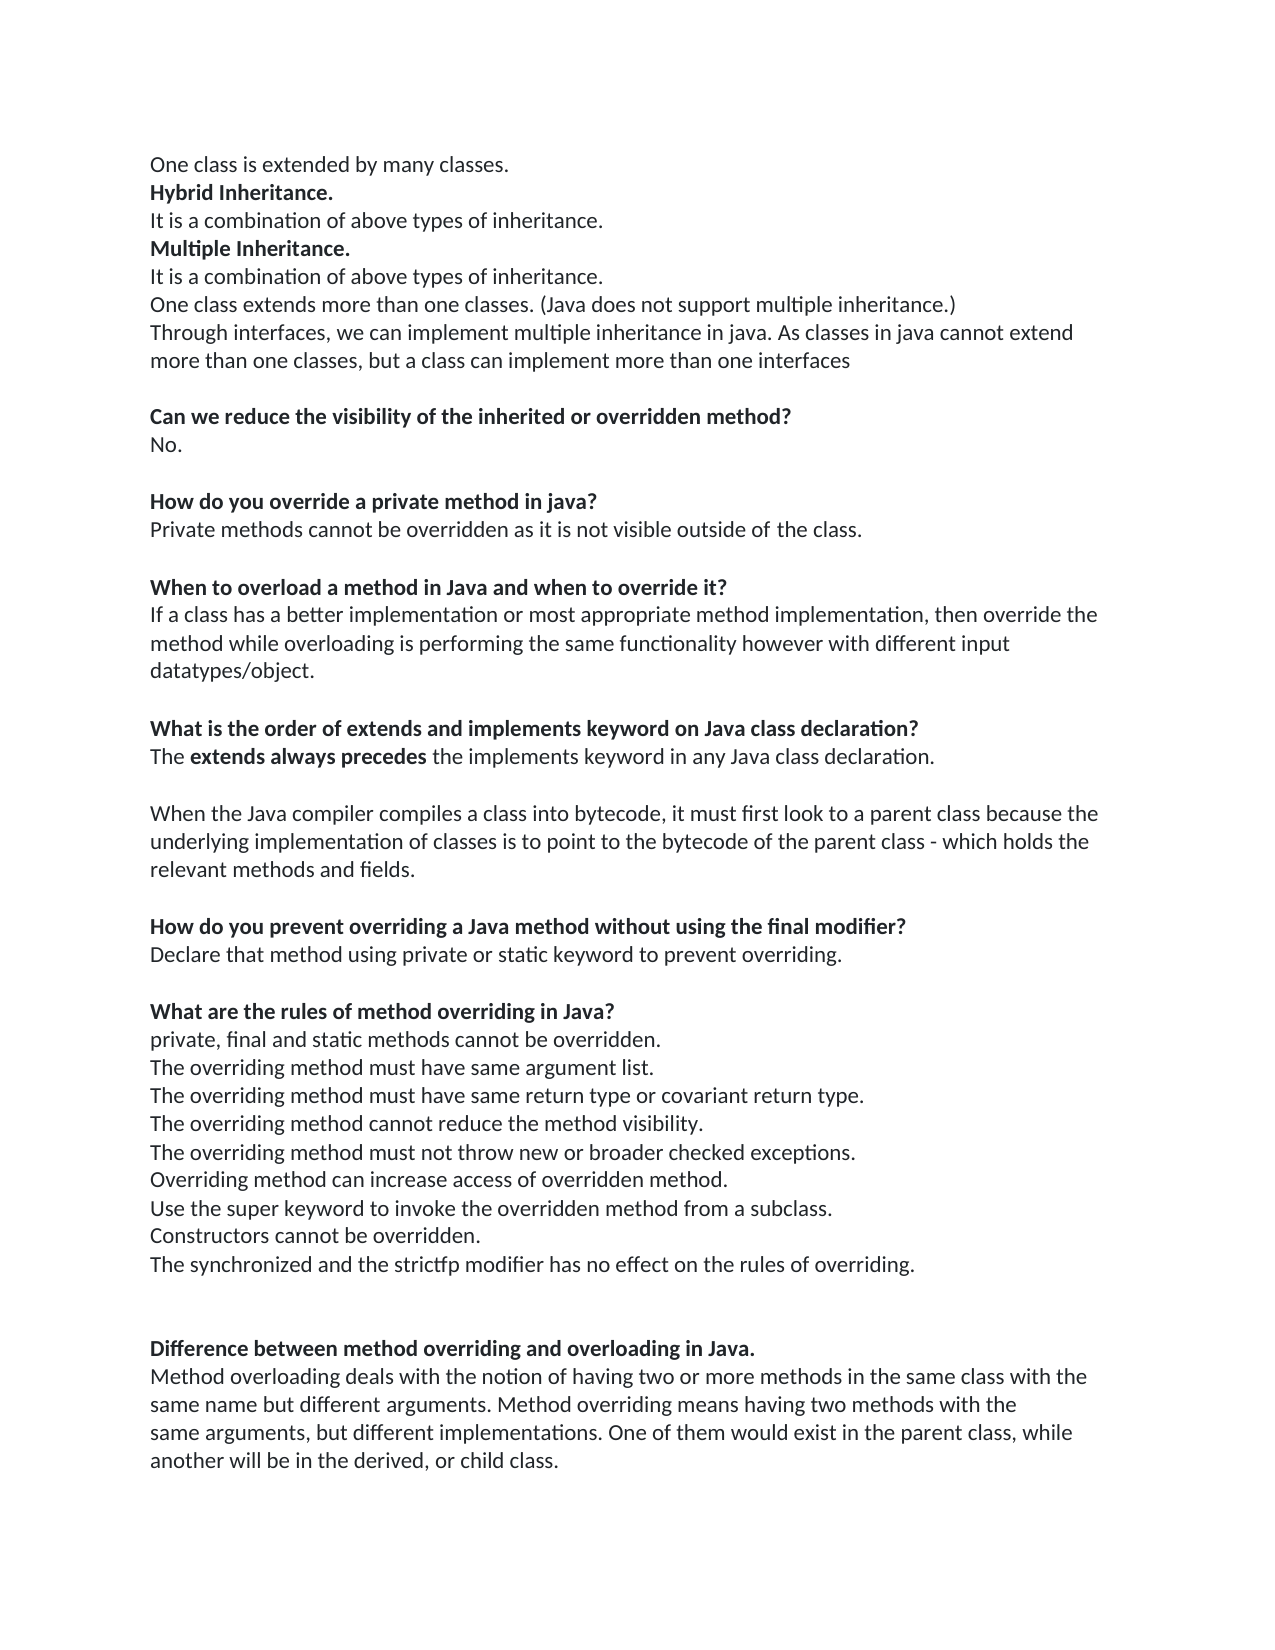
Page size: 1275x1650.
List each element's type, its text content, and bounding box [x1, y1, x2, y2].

text It is a combination of above types of inheritance. [150, 206, 1125, 234]
text Through interfaces, we can implement multiple inheritance in java. As classes in java cannot extend more than one classes, but a class can implement more than one interfaces [150, 318, 1125, 374]
text What are the rules of method overriding in Java? [150, 997, 1125, 1026]
text One class extends more than one classes. (Java does not support multiple inheritance.) [150, 290, 1125, 318]
text Overriding method can increase access of overridden method. [150, 1166, 1125, 1194]
text The overriding method cannot reduce the method visibility. [150, 1109, 1125, 1138]
text Constructors cannot be overridden. [150, 1222, 1125, 1250]
text Method overloading deals with the notion of having two or more methods in the same class with the same name but different arguments. Method overriding means having two methods with the same arguments, but different implementations. One of them would exist in the parent class, while another will be in the derived, or child class. [150, 1362, 1125, 1474]
text Declare that method using private or static keyword to prevent overriding. [150, 940, 1125, 968]
text The synchronized and the strictfp modifier has no effect on the rules of overriding. [150, 1250, 1125, 1278]
text It is a combination of above types of inheritance. [150, 262, 1125, 290]
text Use the super keyword to invoke the overridden method from a subclass. [150, 1194, 1125, 1222]
text How do you override a private method in java? [150, 487, 1125, 515]
text What is the order of extends and implements keyword on Java class declaration? [150, 714, 1125, 742]
text Difference between method overriding and overloading in Java. [150, 1334, 1125, 1362]
text Hybrid Inheritance. [150, 178, 1125, 206]
text How do you prevent overriding a Java method without using the final modifier? [150, 912, 1125, 940]
text Private methods cannot be overridden as it is not visible outside of the class. [150, 515, 1125, 543]
text The overriding method must have same argument list. [150, 1053, 1125, 1082]
text The overriding method must have same return type or covariant return type. [150, 1082, 1125, 1109]
text The overriding method must not throw new or broader checked exceptions. [150, 1138, 1125, 1166]
text No. [150, 430, 1125, 458]
text The extends always precedes the implements keyword in any Java class declaration. [150, 742, 1125, 770]
text When to overload a method in Java and when to override it? [150, 573, 1125, 601]
text If a class has a better implementation or most appropriate method implementation, then override the method while overloading is performing the same functionality however with different input datatypes/object. [150, 601, 1125, 685]
text Multiple Inheritance. [150, 234, 1125, 262]
text Can we reduce the visibility of the inherited or overridden method? [150, 402, 1125, 430]
text One class is extended by many classes. [150, 150, 1125, 178]
text private, final and static methods cannot be overridden. [150, 1026, 1125, 1053]
text When the Java compiler compiles a class into bytecode, it must first look to a parent class because the underlying implementation of classes is to point to the bytecode of the parent class - which holds the relevant methods and fields. [150, 799, 1125, 883]
